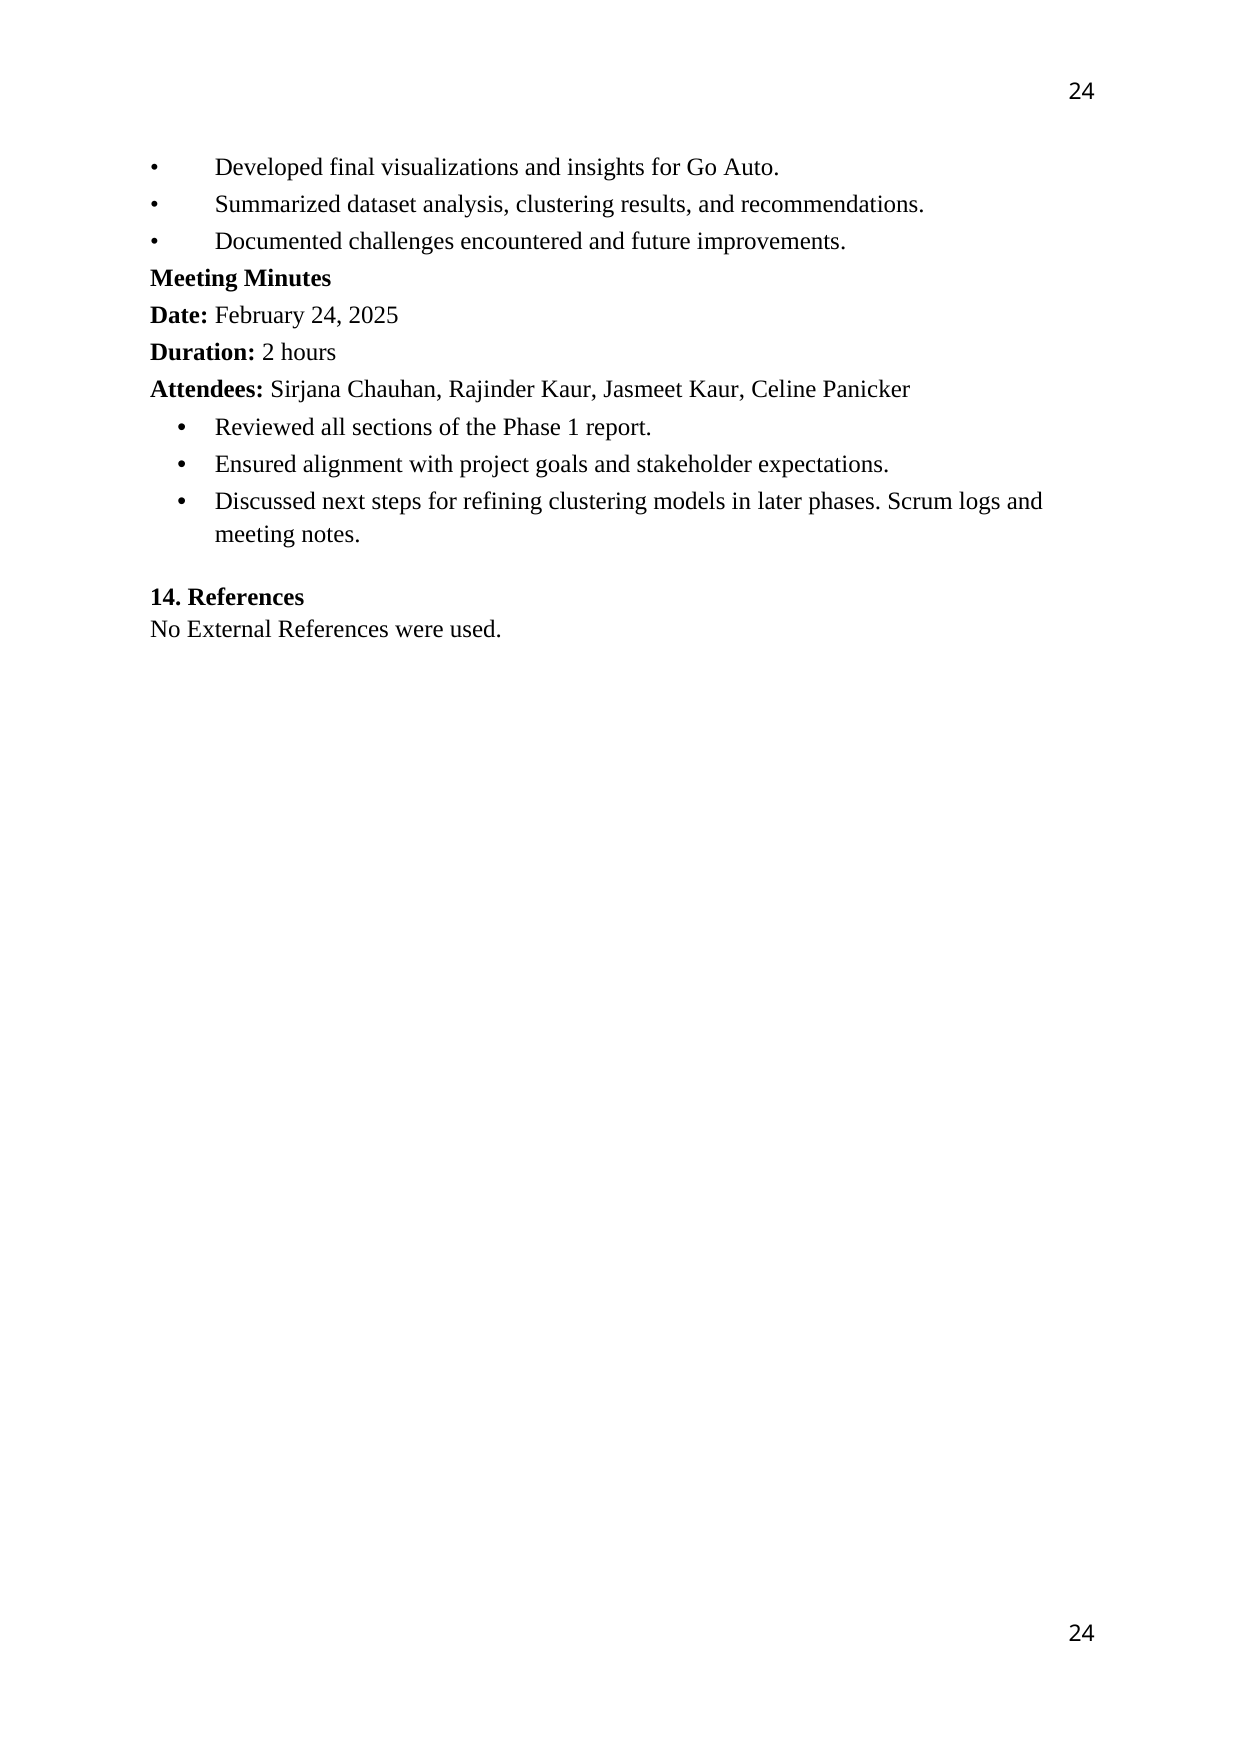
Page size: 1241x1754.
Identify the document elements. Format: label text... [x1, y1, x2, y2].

text Date: February 24, 2025 [150, 300, 1066, 329]
list Reviewed all sections of the Phase 1 report. [177, 412, 1066, 441]
text Duration: 2 hours [150, 337, 1066, 366]
text No External References were used. [150, 614, 1094, 643]
subtitle References [150, 582, 1094, 610]
text • Documented challenges encountered and future improvements. [150, 226, 1066, 255]
list Discussed next steps for refining clustering models in later phases. Scrum logs and meeting notes. [177, 486, 1066, 548]
text Meeting Minutes [150, 263, 1066, 292]
list Ensured alignment with project goals and stakeholder expectations. [177, 449, 1066, 478]
text • Developed final visualizations and insights for Go Auto. [150, 152, 1066, 181]
text • Summarized dataset analysis, clustering results, and recommendations. [150, 189, 1066, 218]
text Attendees: Sirjana Chauhan, Rajinder Kaur, Jasmeet Kaur, Celine Panicker [150, 374, 1066, 403]
